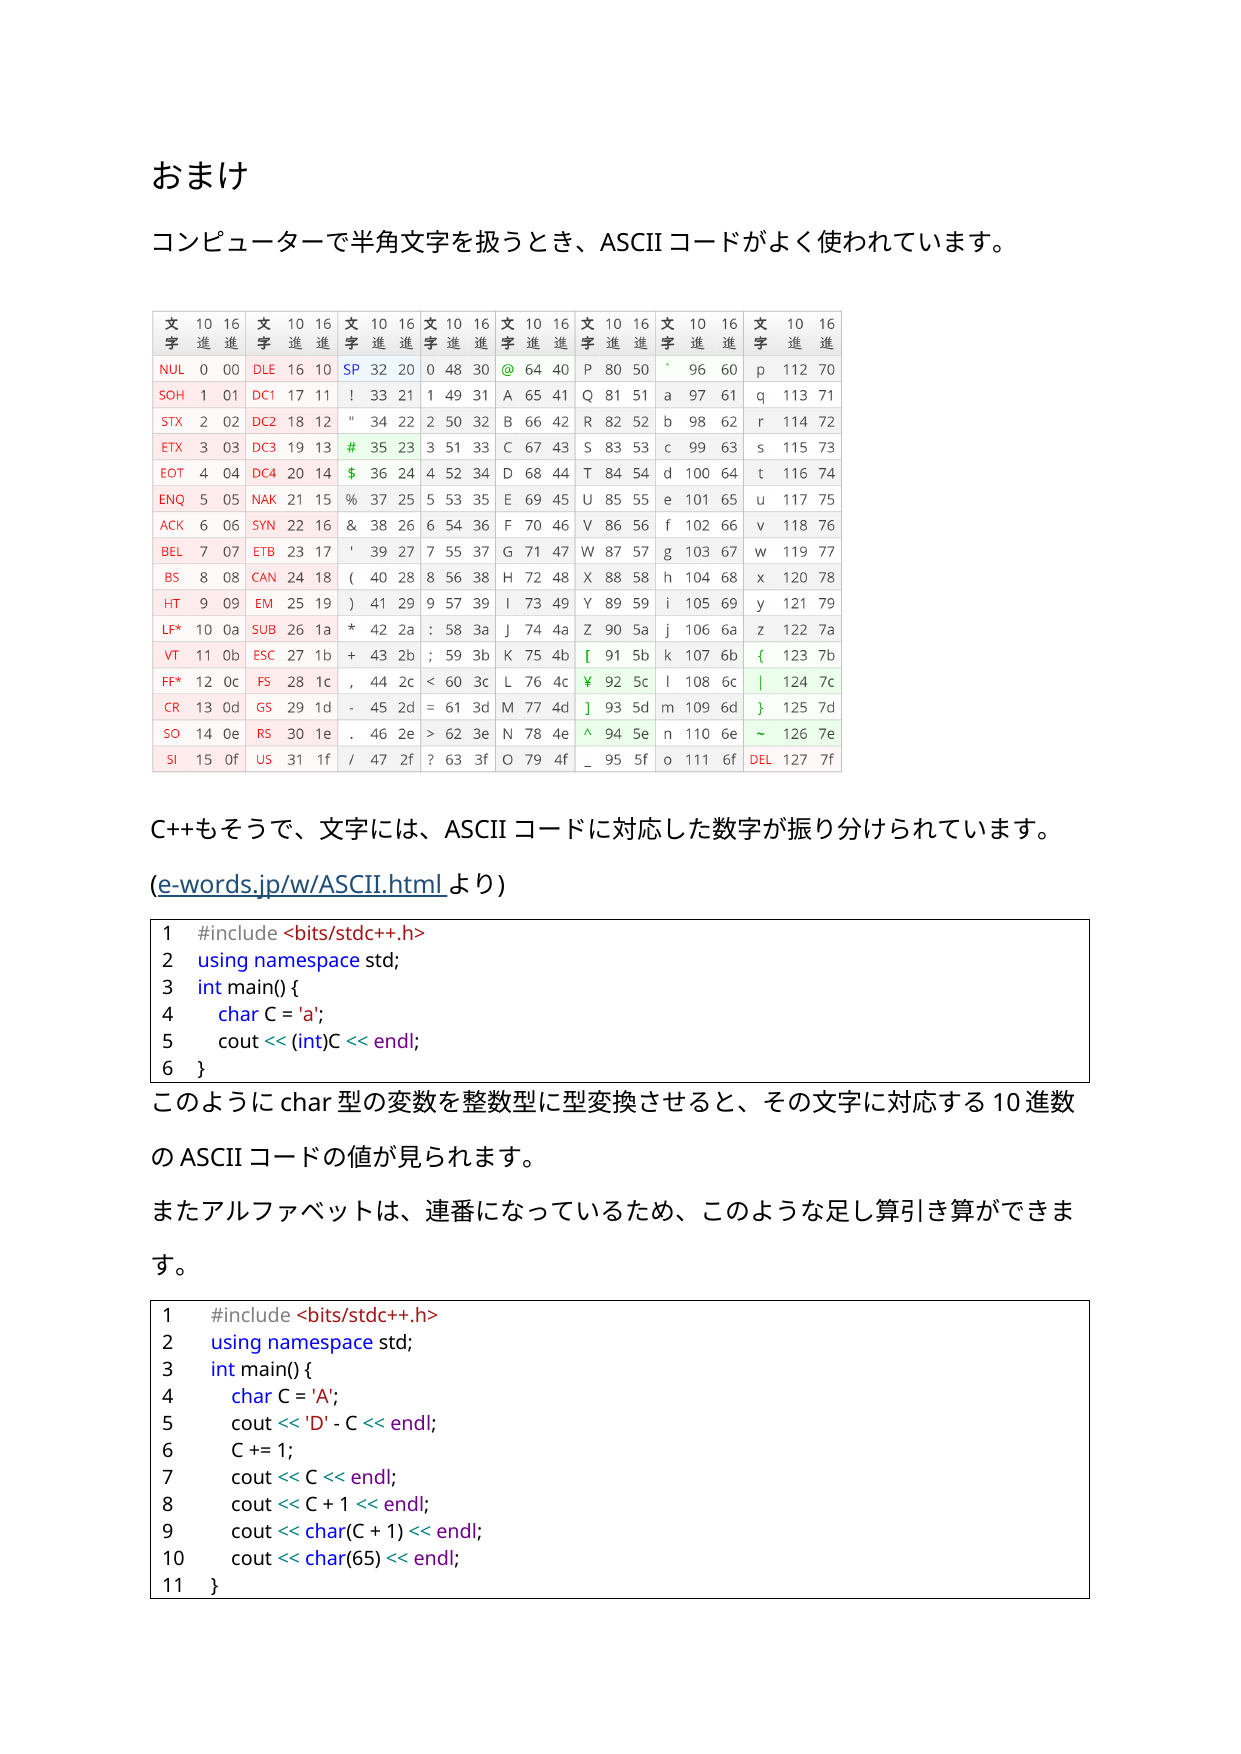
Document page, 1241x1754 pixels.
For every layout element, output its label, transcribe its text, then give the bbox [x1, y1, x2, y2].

table_header #include <bits/stdc++.h> using namespace std; int main() { char C = 'a'; cout << (int)C << endl; } [186, 920, 1089, 1082]
text おまけ [150, 150, 1090, 198]
table_header 1 2 3 4 5 6 [151, 920, 186, 1082]
text またアルファベットは、連番になっているため、このような足し算引き算ができます。 [150, 1191, 1090, 1282]
table_header 1 2 3 4 5 6 7 8 9 10 11 [151, 1301, 199, 1598]
text このようにchar型の変数を整数型に型変換させると、その文字に対応する10進数のASCIIコードの値が見られます。 [150, 1083, 1090, 1173]
table_header #include <bits/stdc++.h> using namespace std; int main() { char C = 'A'; cout << 'D' - C << endl; C += 1; cout << C << endl; cout << C + 1 << endl; cout << char(C + 1) << endl; cout << char(65) << endl; } [199, 1301, 1089, 1598]
text (e-words.jp/w/ASCII.htmlより) [150, 864, 1090, 901]
picture [150, 309, 843, 774]
text コンピューターで半角文字を扱うとき、ASCIIコードがよく使われています。 [150, 222, 1090, 258]
